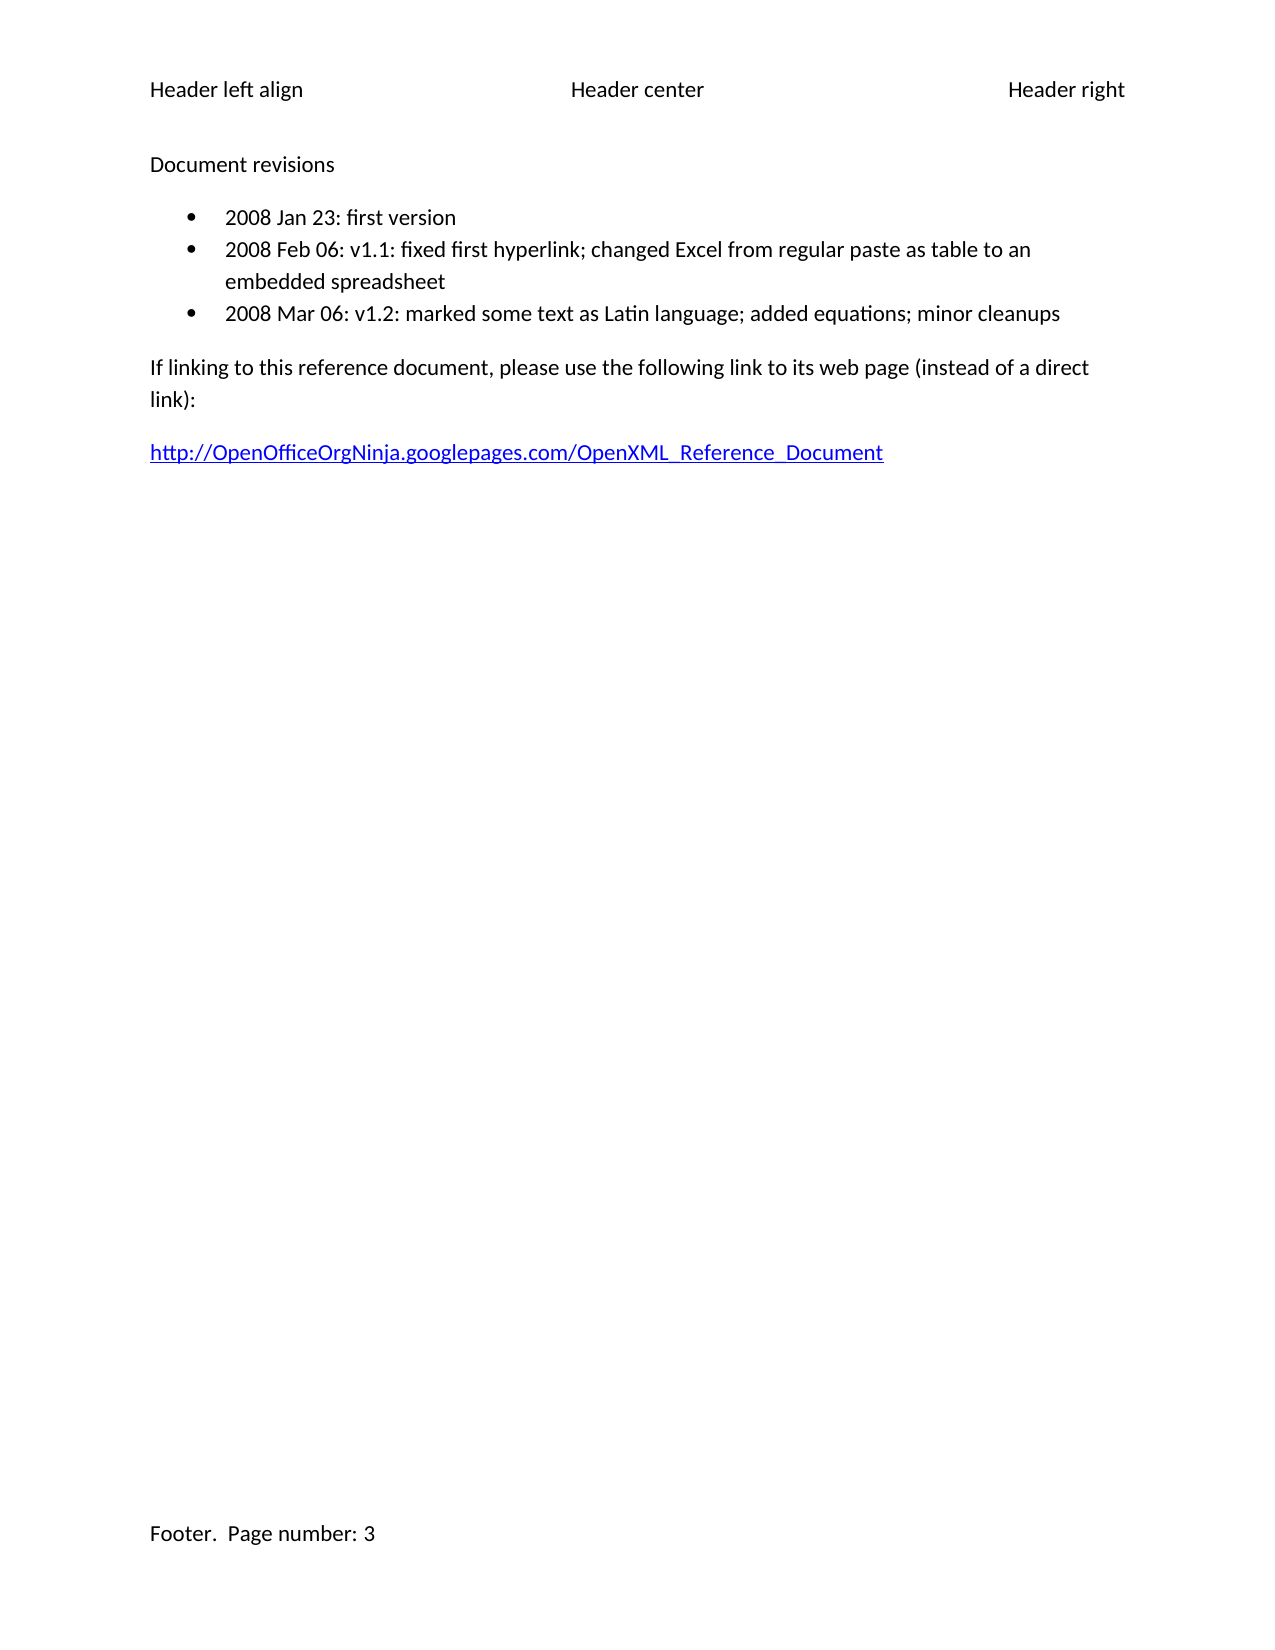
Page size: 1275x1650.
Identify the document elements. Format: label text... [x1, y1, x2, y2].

text Document revisions [150, 150, 1125, 178]
list 2008 Jan 23: first version [187, 203, 1125, 231]
text If linking to this reference document, please use the following link to its web page (instead of a direct link): [150, 353, 1125, 413]
text http://OpenOfficeOrgNinja.googlepages.com/OpenXML_Reference_Document [150, 438, 1125, 466]
list 2008 Mar 06: v1.2: marked some text as Latin language; added equations; minor cleanups [187, 299, 1125, 328]
list 2008 Feb 06: v1.1: fixed first hyperlink; changed Excel from regular paste as table to an embedded spreadsheet [187, 235, 1125, 295]
